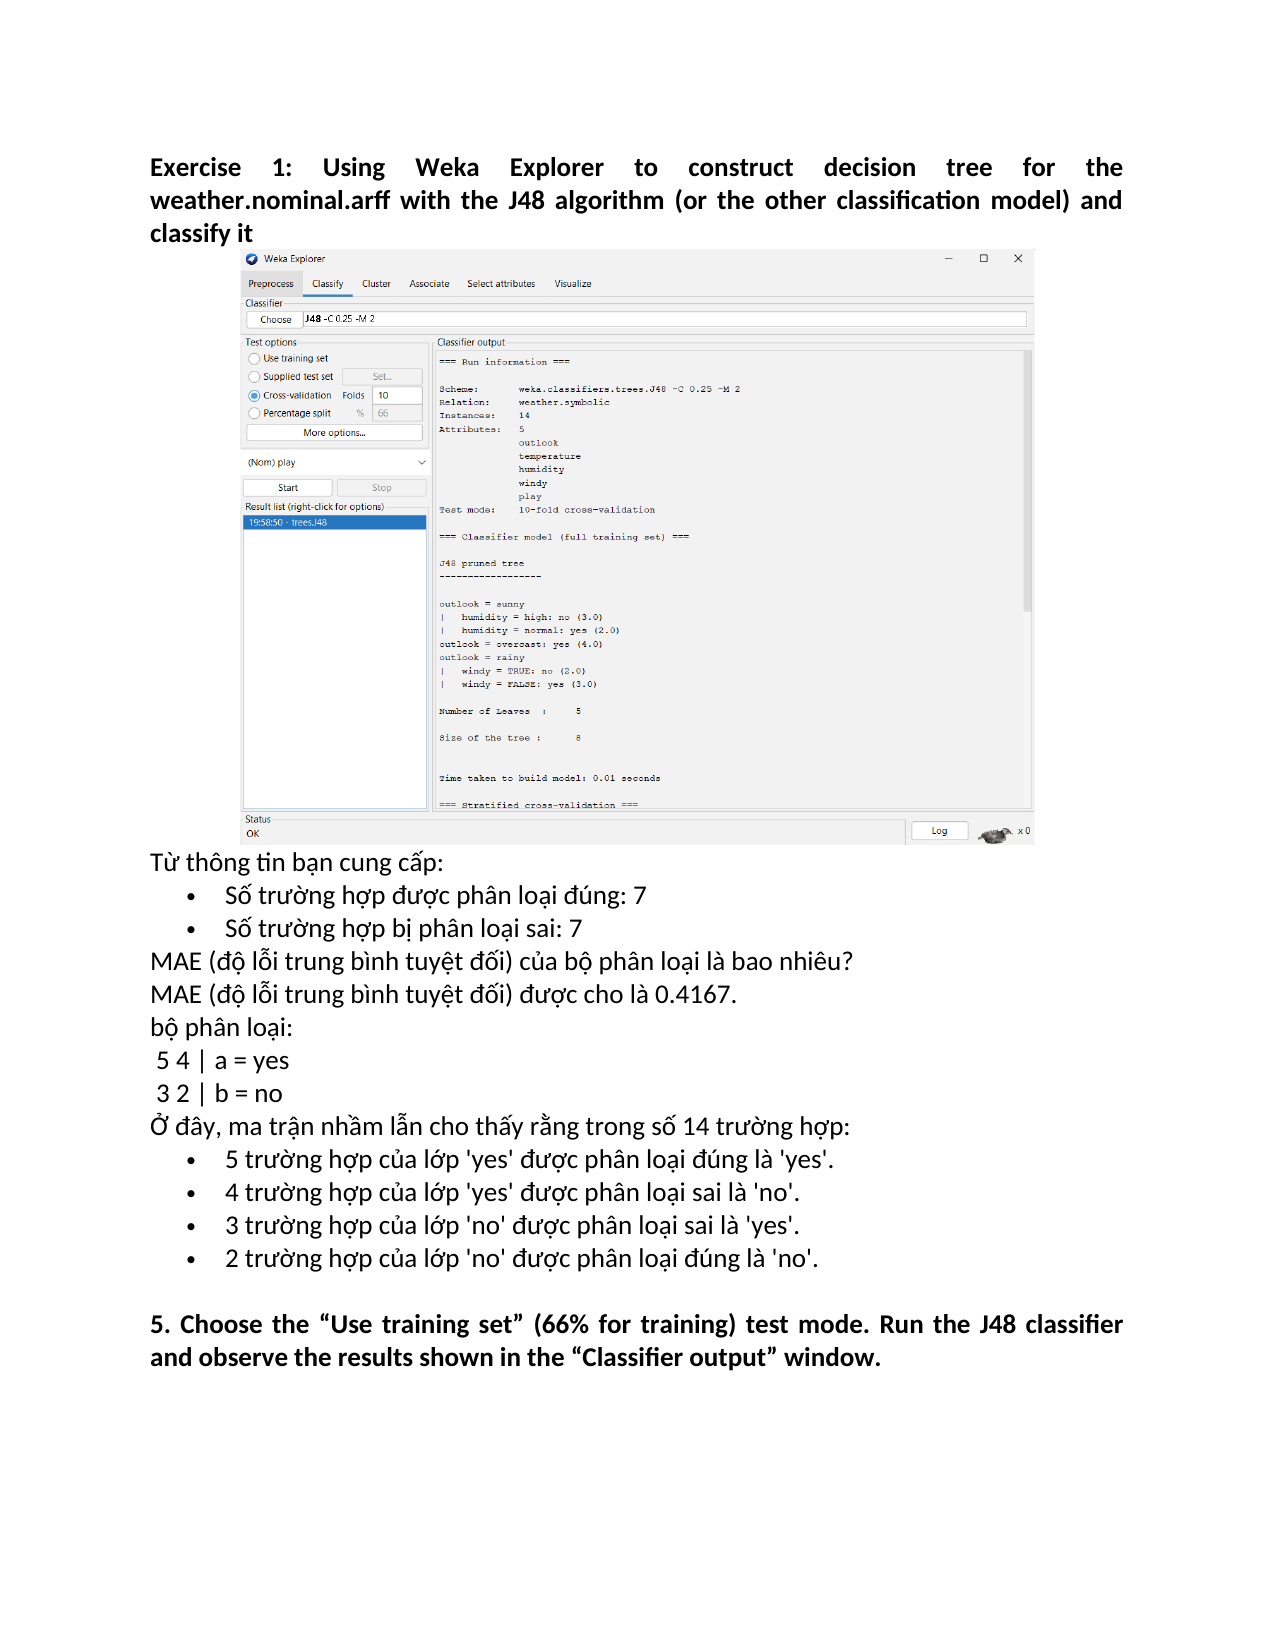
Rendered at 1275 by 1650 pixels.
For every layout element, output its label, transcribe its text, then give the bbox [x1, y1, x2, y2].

text 3 2 | b = no [150, 1076, 1125, 1109]
picture [240, 249, 1035, 845]
text MAE (độ lỗi trung bình tuyệt đối) được cho là 0.4167. [150, 977, 1125, 1010]
list 4 trường hợp của lớp 'yes' được phân loại sai là 'no'. [187, 1175, 1125, 1208]
text 5. Choose the “Use training set” (66% for training) test mode. Run the J48 classifier and observe the results shown in the “Classifier output” window. [150, 1307, 1125, 1373]
text MAE (độ lỗi trung bình tuyệt đối) của bộ phân loại là bao nhiêu? [150, 944, 1125, 977]
list 3 trường hợp của lớp 'no' được phân loại sai là 'yes'. [187, 1208, 1125, 1241]
text Từ thông tin bạn cung cấp: [150, 845, 1125, 878]
list 5 trường hợp của lớp 'yes' được phân loại đúng là 'yes'. [187, 1142, 1125, 1175]
text Exercise 1: Using Weka Explorer to construct decision tree for the weather.nominal.arff with the J48 algorithm (or the other classification model) and classify it [150, 150, 1125, 249]
text 5 4 | a = yes [150, 1043, 1125, 1076]
text Ở đây, ma trận nhầm lẫn cho thấy rằng trong số 14 trường hợp: [150, 1109, 1125, 1142]
list 2 trường hợp của lớp 'no' được phân loại đúng là 'no'. [187, 1241, 1125, 1274]
list Số trường hợp bị phân loại sai: 7 [187, 911, 1125, 944]
list Số trường hợp được phân loại đúng: 7 [187, 878, 1125, 911]
text bộ phân loại: [150, 1010, 1125, 1043]
